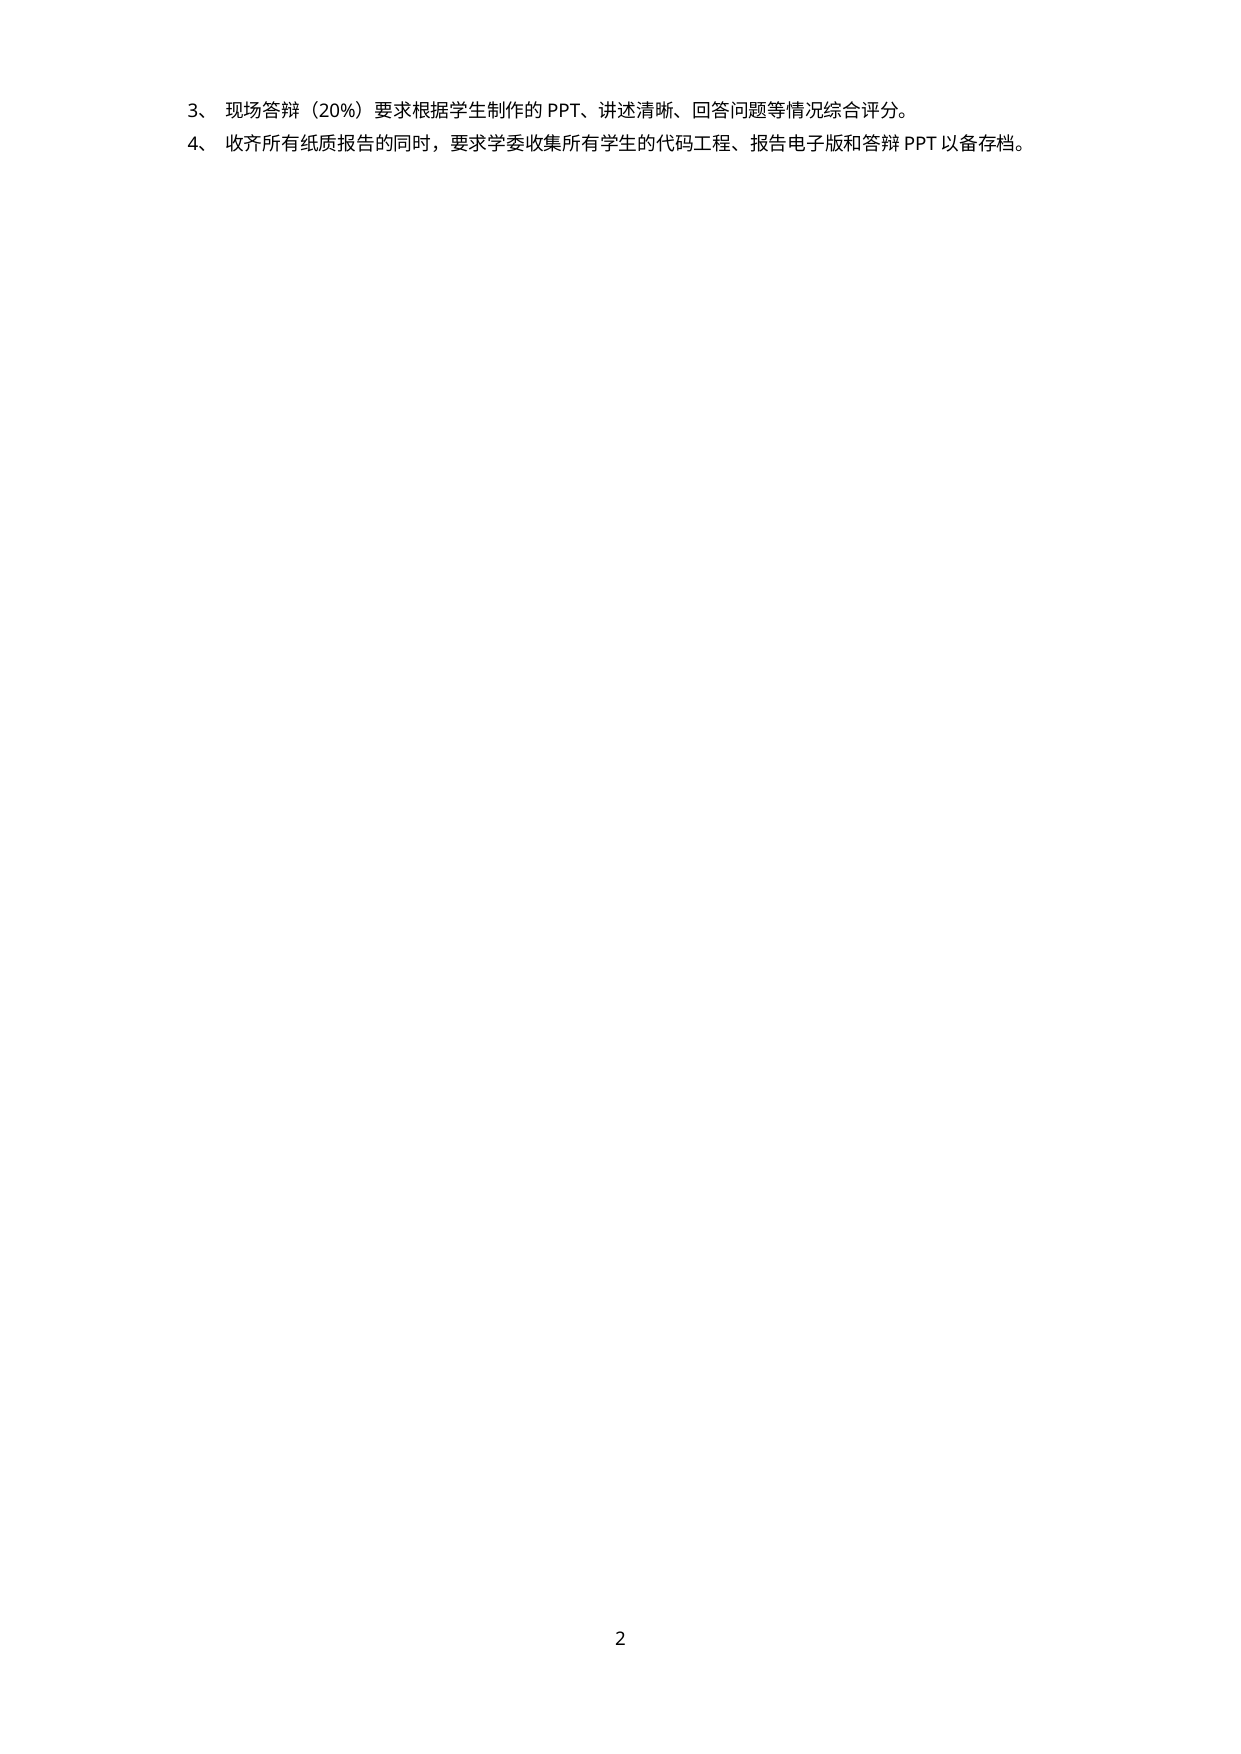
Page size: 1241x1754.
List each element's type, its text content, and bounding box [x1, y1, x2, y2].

list 收齐所有纸质报告的同时，要求学委收集所有学生的代码工程、报告电子版和答辩PPT以备存档。 [187, 126, 1053, 158]
list 现场答辩（20%）要求根据学生制作的PPT、讲述清晰、回答问题等情况综合评分。 [187, 93, 1053, 126]
